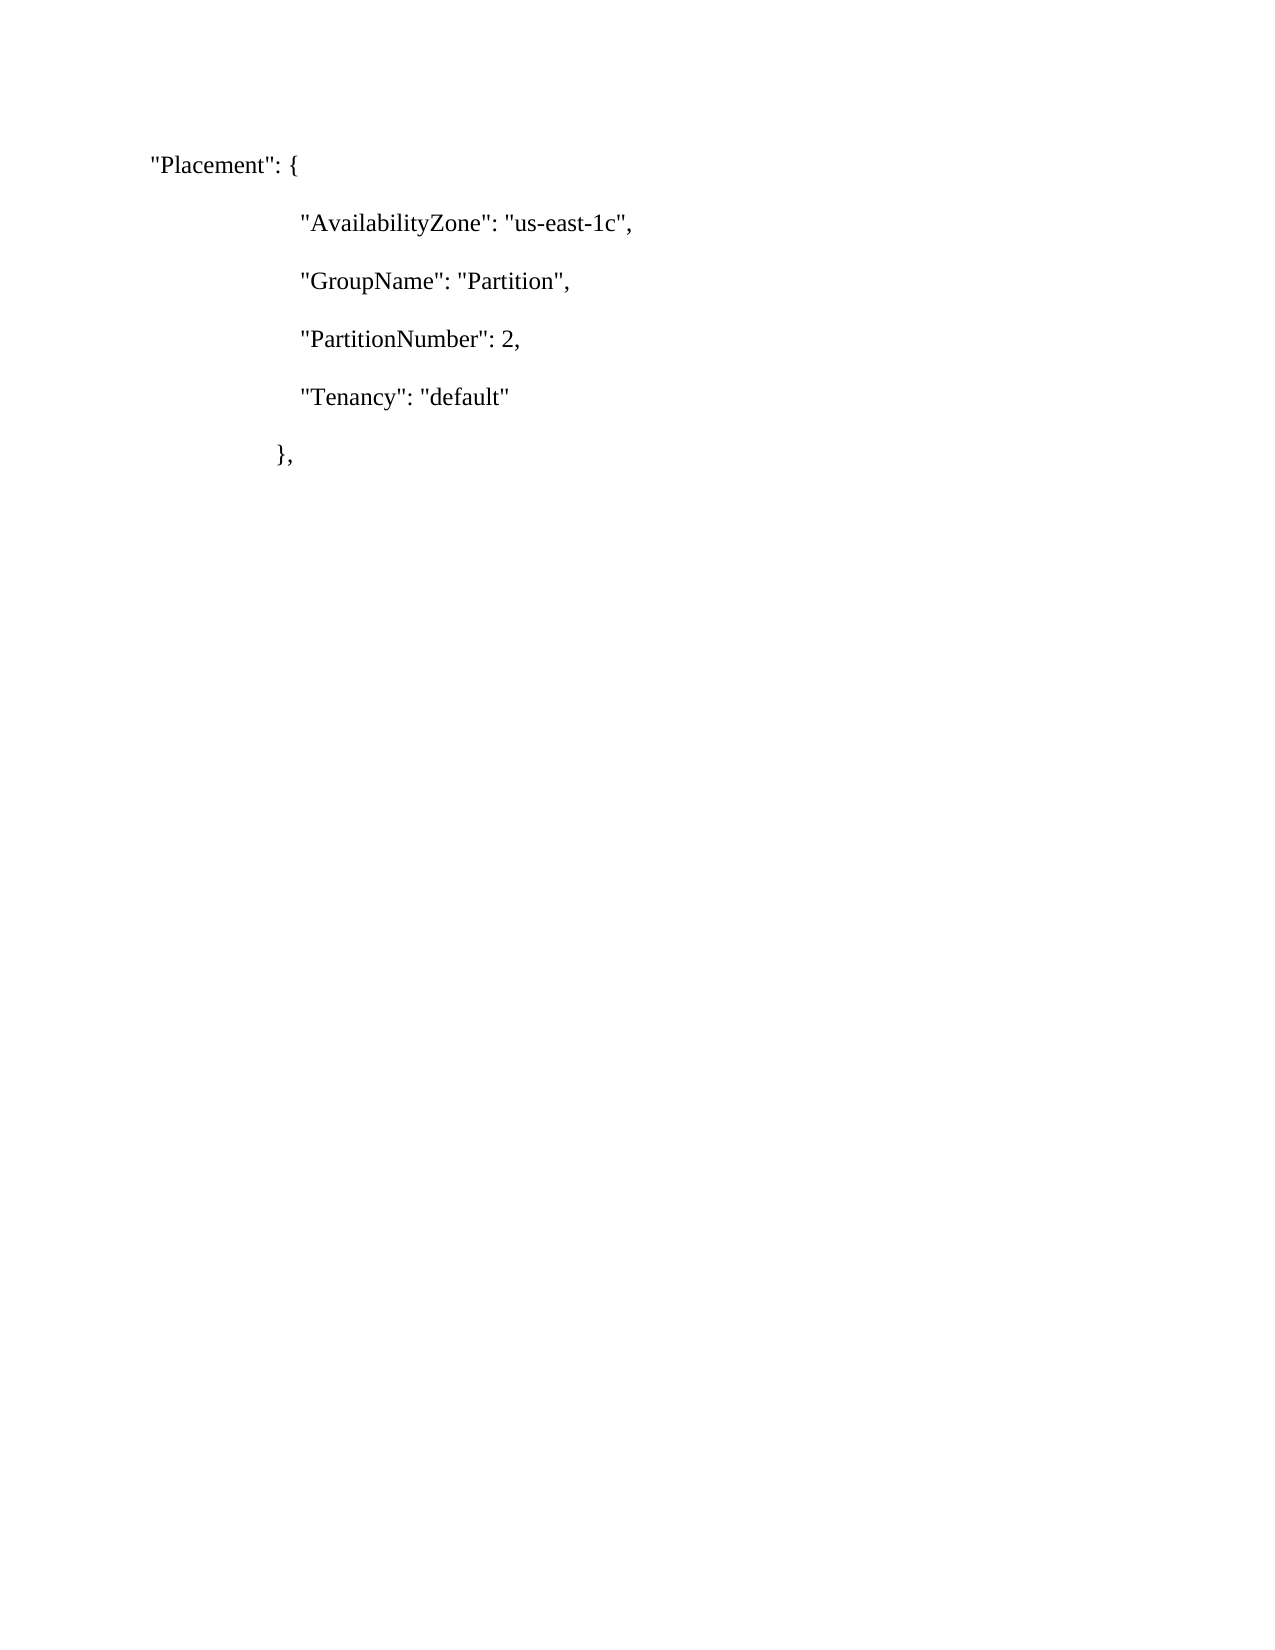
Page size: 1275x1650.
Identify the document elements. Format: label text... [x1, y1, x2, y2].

text "Placement": { [150, 150, 1125, 179]
text "PartitionNumber": 2, [150, 324, 1125, 352]
text "AvailabilityZone": "us-east-1c", [150, 208, 1125, 237]
text }, [150, 439, 1125, 468]
text "Tenancy": "default" [150, 382, 1125, 410]
text "GroupName": "Partition", [150, 266, 1125, 294]
